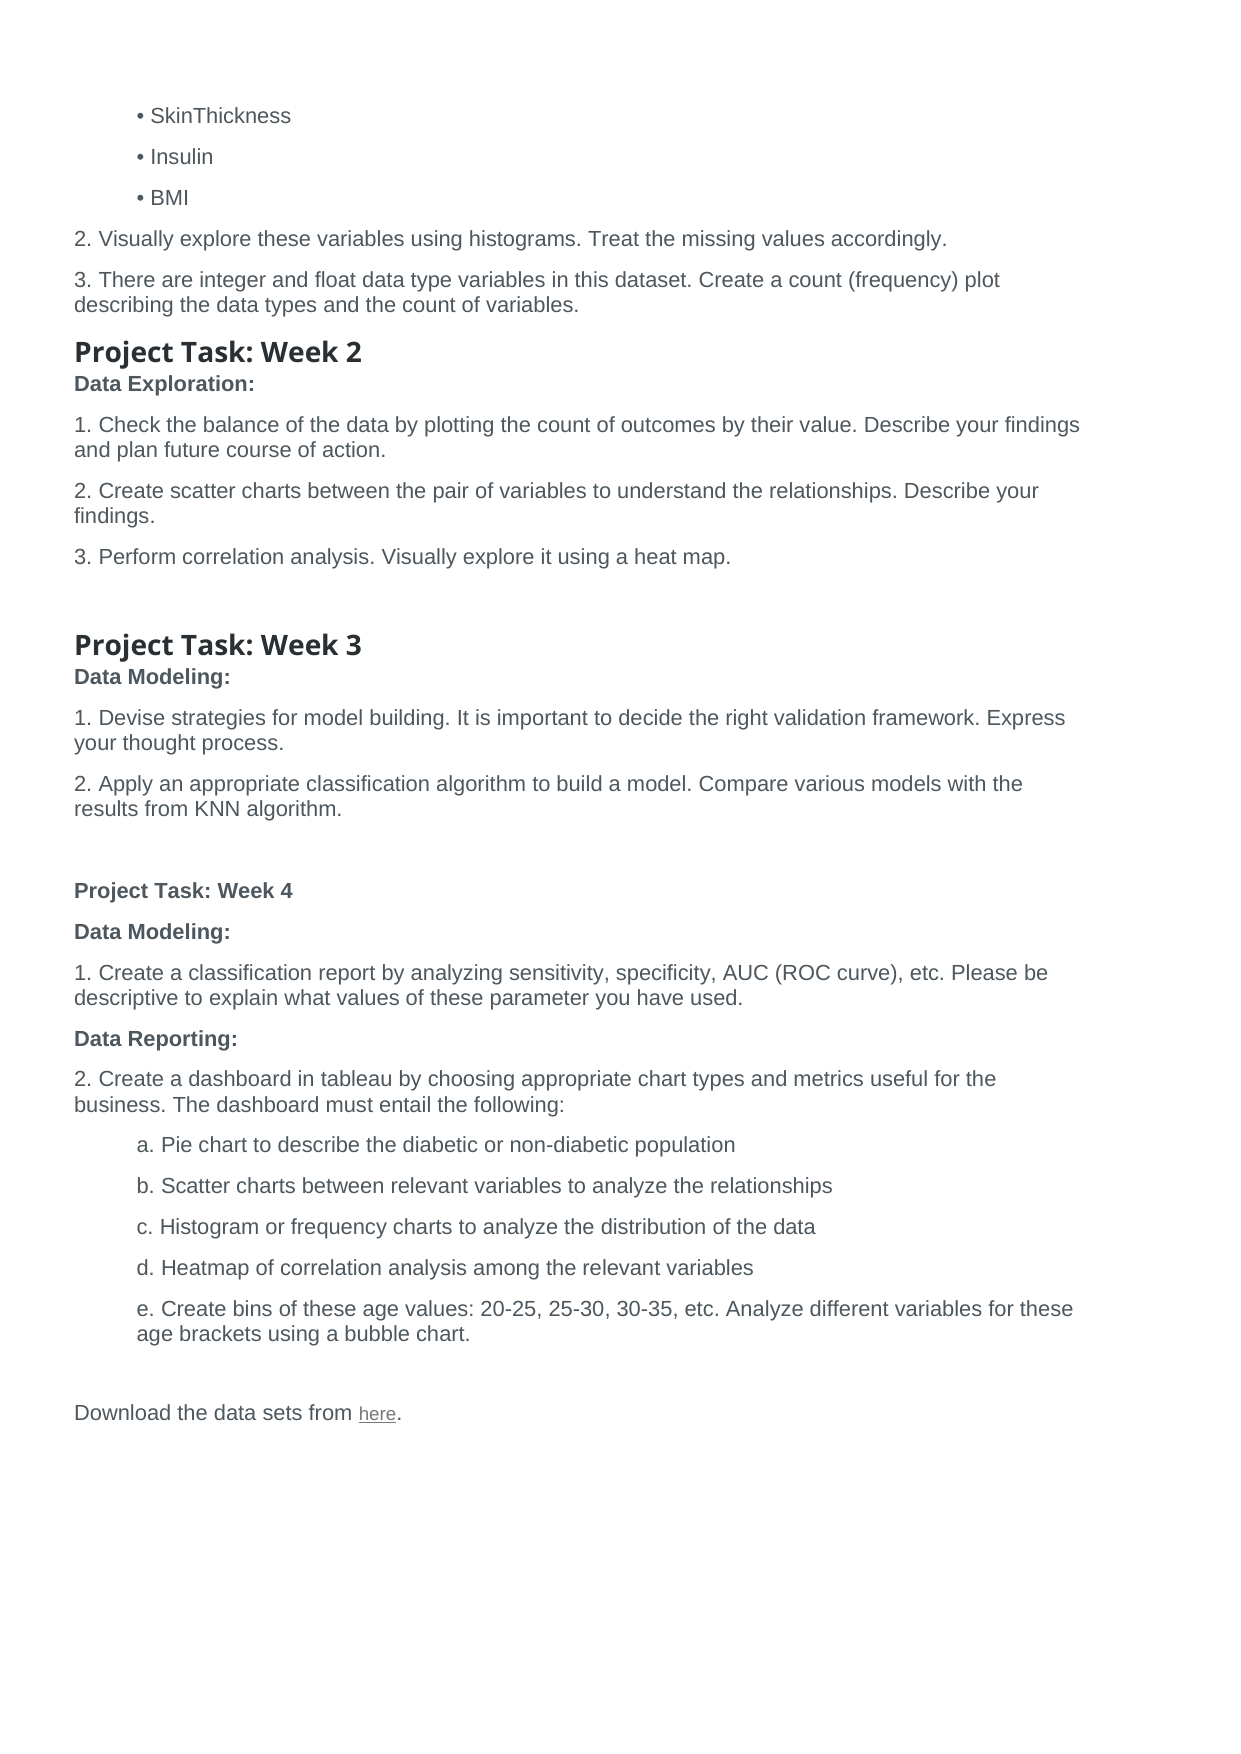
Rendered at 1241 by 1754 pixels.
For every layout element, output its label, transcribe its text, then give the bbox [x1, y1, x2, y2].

text d. Heatmap of correlation analysis among the relevant variables [136, 1255, 1090, 1280]
text Project Task: Week 3 [74, 626, 1090, 664]
text Data Modeling: [74, 919, 1090, 944]
text 2. Visually explore these variables using histograms. Treat the missing values accordingly. [74, 226, 1090, 251]
text 2. Create a dashboard in tableau by choosing appropriate chart types and metrics useful for the business. The dashboard must entail the following: [74, 1066, 1090, 1117]
text • Insulin [136, 144, 1090, 169]
text Data Exploration: [74, 371, 1090, 396]
text 3. There are integer and float data type variables in this dataset. Create a count (frequency) plot describing the data types and the count of variables. [74, 267, 1090, 317]
text 2. Apply an appropriate classification algorithm to build a model. Compare various models with the results from KNN algorithm. [74, 771, 1090, 821]
text Data Reporting: [74, 1026, 1090, 1051]
text c. Histogram or frequency charts to analyze the distribution of the data [136, 1214, 1090, 1239]
text Project Task: Week 2 [74, 333, 1090, 371]
text Project Task: Week 4 [74, 878, 1090, 903]
text 3. Perform correlation analysis. Visually explore it using a heat map. [74, 544, 1090, 569]
text 2. Create scatter charts between the pair of variables to understand the relationships. Describe your findings. [74, 478, 1090, 528]
text 1. Create a classification report by analyzing sensitivity, specificity, AUC (ROC curve), etc. Please be descriptive to explain what values of these parameter you have used. [74, 959, 1090, 1010]
text b. Scatter charts between relevant variables to analyze the relationships [136, 1173, 1090, 1198]
text • SkinThickness [136, 103, 1090, 129]
text a. Pie chart to describe the diabetic or non-diabetic population [136, 1132, 1090, 1158]
text Data Modeling: [74, 664, 1090, 689]
text 1. Devise strategies for model building. It is important to decide the right validation framework. Express your thought process. [74, 705, 1090, 755]
text • BMI [136, 185, 1090, 210]
text e. Create bins of these age values: 20-25, 25-30, 30-35, etc. Analyze different variables for these age brackets using a bubble chart. [136, 1296, 1090, 1346]
text Download the data sets from here. [74, 1400, 1090, 1425]
text 1. Check the balance of the data by plotting the count of outcomes by their value. Describe your findings and plan future course of action. [74, 412, 1090, 462]
